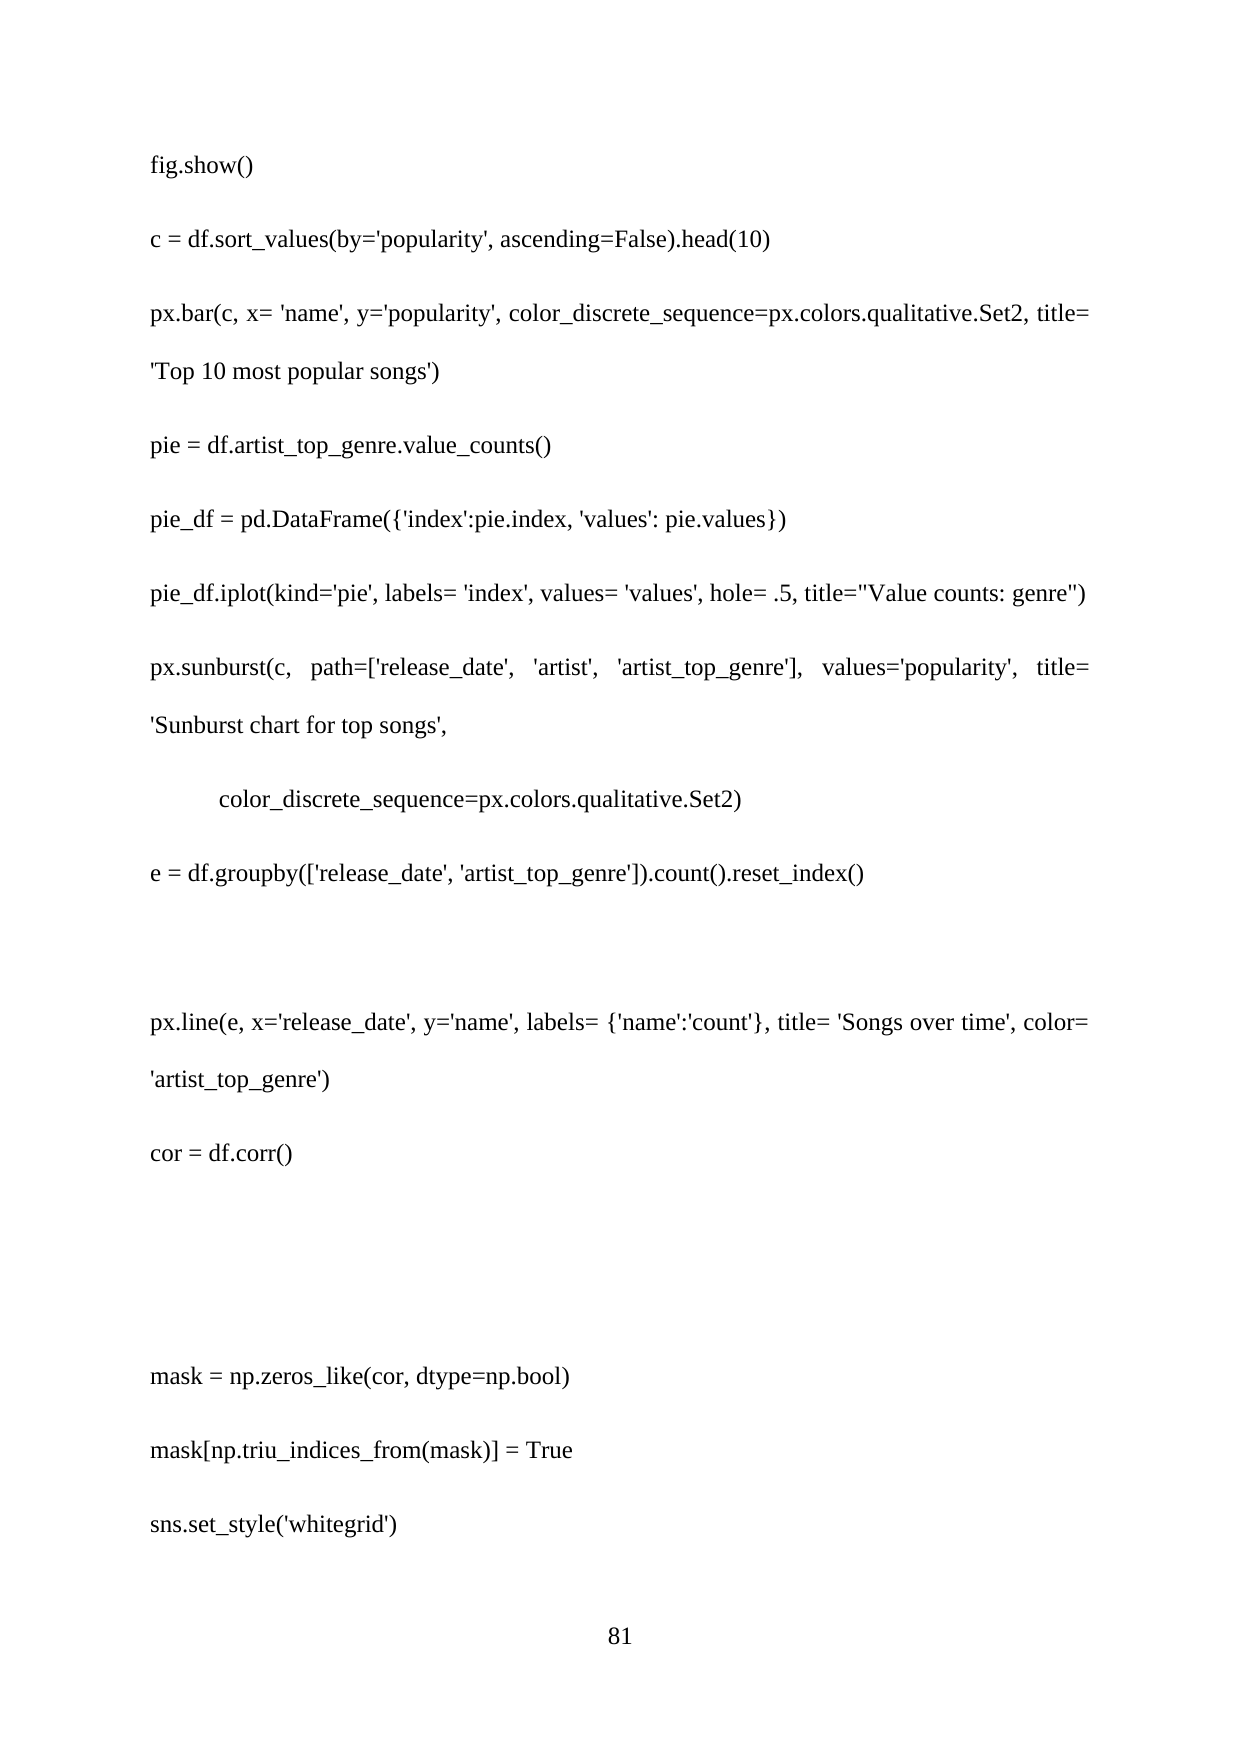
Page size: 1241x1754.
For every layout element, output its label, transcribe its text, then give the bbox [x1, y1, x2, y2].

text px.line(e, x='release_date', y='name', labels= {'name':'count'}, title= 'Songs over time', color= 'artist_top_genre') [150, 1007, 1090, 1093]
text pie = df.artist_top_genre.value_counts() [150, 430, 1090, 459]
text sns.set_style('whitegrid') [150, 1509, 1090, 1538]
text mask[np.triu_indices_from(mask)] = True [150, 1435, 1090, 1464]
text mask = np.zeros_like(cor, dtype=np.bool) [150, 1361, 1090, 1389]
text pie_df.iplot(kind='pie', labels= 'index', values= 'values', hole= .5, title="Value counts: genre") [150, 578, 1090, 607]
text c = df.sort_values(by='popularity', ascending=False).head(10) [150, 224, 1090, 253]
text color_discrete_sequence=px.colors.qualitative.Set2) [150, 784, 1090, 813]
text px.bar(c, x= 'name', y='popularity', color_discrete_sequence=px.colors.qualitative.Set2, title= 'Top 10 most popular songs') [150, 298, 1090, 384]
text px.sunburst(c, path=['release_date', 'artist', 'artist_top_genre'], values='popularity', title= 'Sunburst chart for top songs', [150, 652, 1090, 739]
text fig.show() [150, 150, 1090, 179]
text cor = df.corr() [150, 1138, 1090, 1167]
text pie_df = pd.DataFrame({'index':pie.index, 'values': pie.values}) [150, 504, 1090, 533]
text e = df.groupby(['release_date', 'artist_top_genre']).count().reset_index() [150, 858, 1090, 887]
